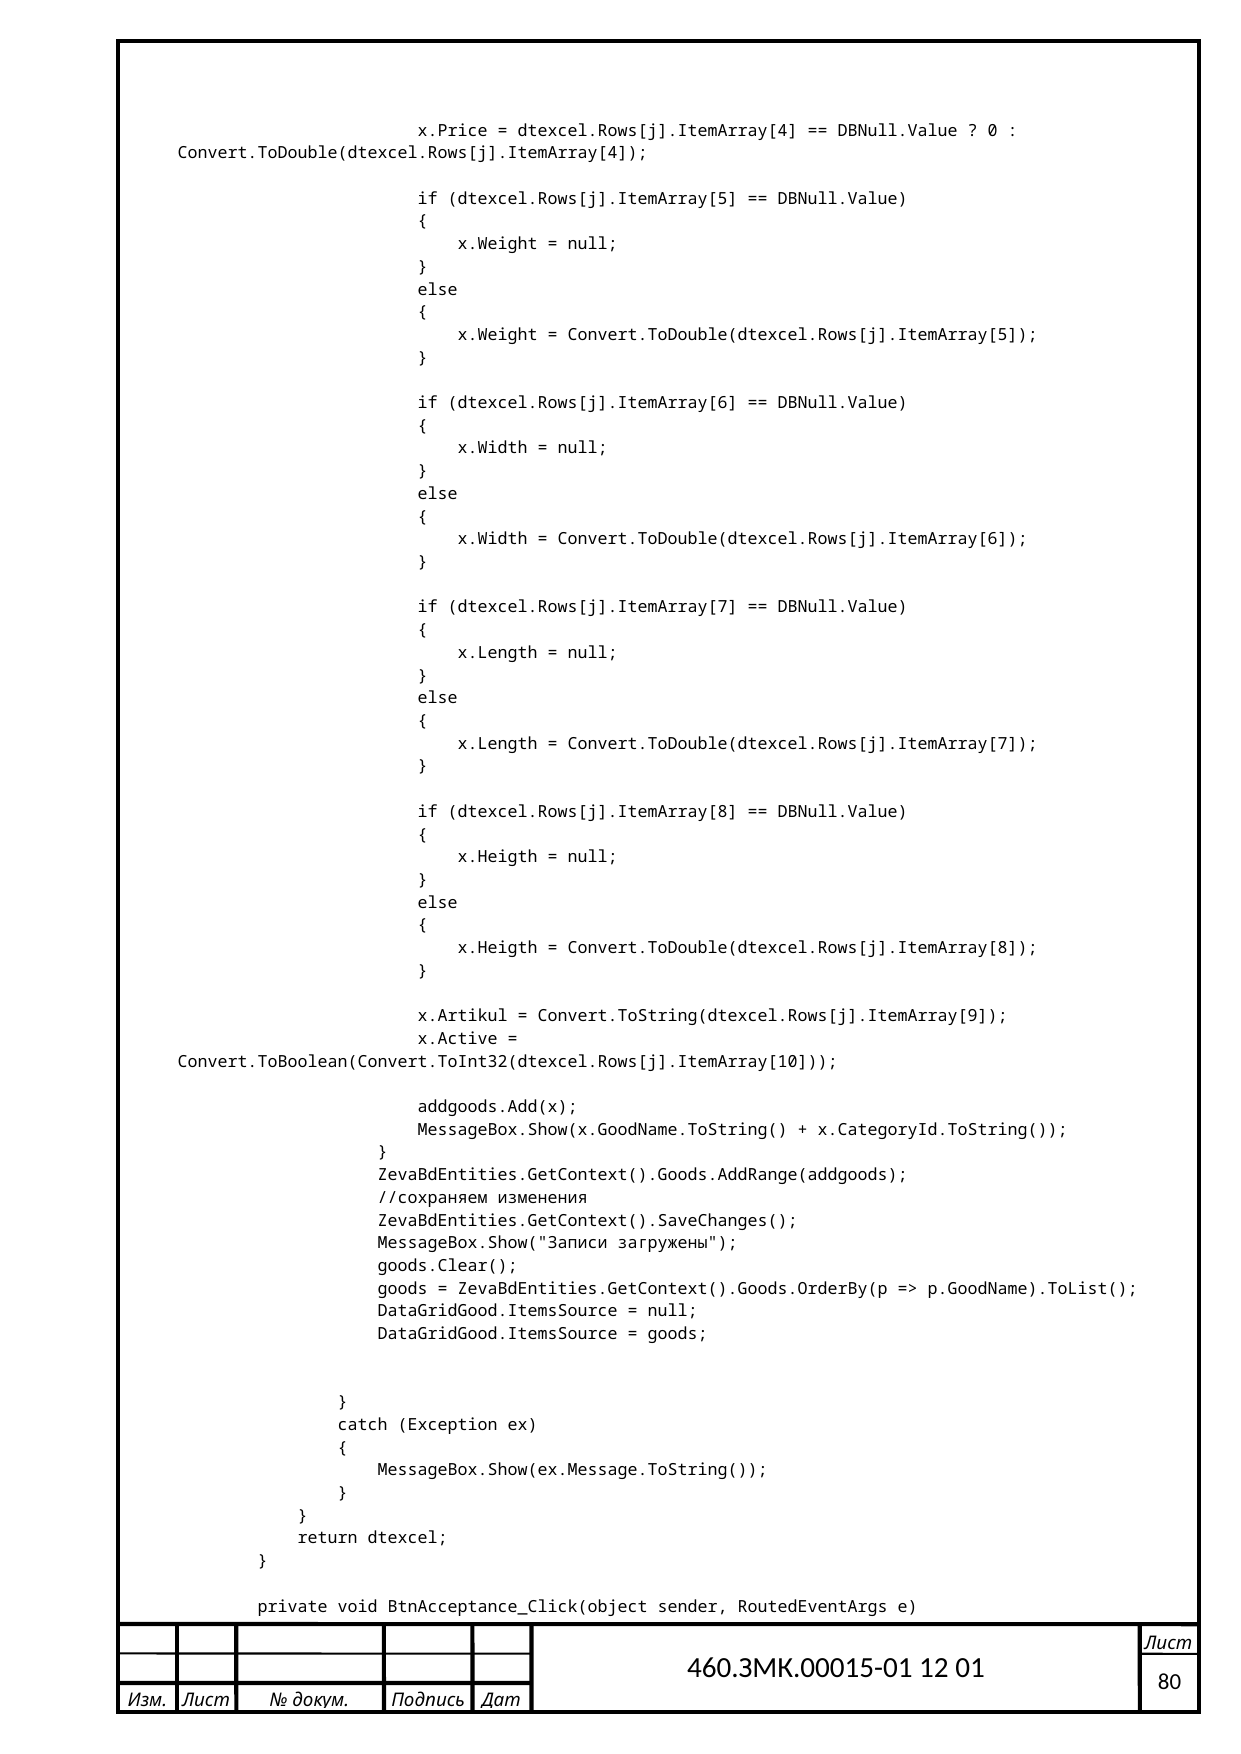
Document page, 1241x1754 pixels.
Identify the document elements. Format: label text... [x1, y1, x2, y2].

text } [177, 1140, 1152, 1163]
text } [177, 1549, 1152, 1571]
text catch (Exception ex) [177, 1412, 1152, 1435]
text } [177, 345, 1152, 368]
text { [177, 822, 1152, 845]
text } [177, 459, 1152, 481]
text if (dtexcel.Rows[j].ItemArray[5] == DBNull.Value) [177, 186, 1152, 209]
text } [177, 1481, 1152, 1503]
text { [177, 209, 1152, 232]
text x.Weight = Convert.ToDouble(dtexcel.Rows[j].ItemArray[5]); [177, 322, 1152, 345]
text { [177, 913, 1152, 936]
text x.Length = null; [177, 640, 1152, 663]
text ZevaBdEntities.GetContext().Goods.AddRange(addgoods); [177, 1163, 1152, 1185]
text x.Weight = null; [177, 232, 1152, 254]
text x.Length = Convert.ToDouble(dtexcel.Rows[j].ItemArray[7]); [177, 731, 1152, 754]
text { [177, 504, 1152, 527]
text x.Price = dtexcel.Rows[j].ItemArray[4] == DBNull.Value ? 0 : Convert.ToDouble(dtexcel.Rows[j].ItemArray[4]); [177, 118, 1152, 163]
text MessageBox.Show(ex.Message.ToString()); [177, 1458, 1152, 1481]
text x.Width = Convert.ToDouble(dtexcel.Rows[j].ItemArray[6]); [177, 527, 1152, 549]
text } [177, 1390, 1152, 1412]
text } [177, 549, 1152, 572]
text DataGridGood.ItemsSource = goods; [177, 1322, 1152, 1344]
text } [177, 254, 1152, 277]
text MessageBox.Show(x.GoodName.ToString() + x.CategoryId.ToString()); [177, 1117, 1152, 1140]
text x.Width = null; [177, 436, 1152, 459]
text } [177, 1503, 1152, 1526]
text { [177, 413, 1152, 436]
text goods.Clear(); [177, 1253, 1152, 1276]
text return dtexcel; [177, 1526, 1152, 1549]
text } [177, 663, 1152, 686]
text else [177, 686, 1152, 708]
text } [177, 958, 1152, 981]
text //сохраняем изменения [177, 1185, 1152, 1208]
text x.Artikul = Convert.ToString(dtexcel.Rows[j].ItemArray[9]); [177, 1004, 1152, 1026]
text DataGridGood.ItemsSource = null; [177, 1299, 1152, 1322]
text x.Heigth = Convert.ToDouble(dtexcel.Rows[j].ItemArray[8]); [177, 936, 1152, 958]
text { [177, 300, 1152, 322]
text } [177, 867, 1152, 890]
text { [177, 618, 1152, 640]
text else [177, 481, 1152, 504]
text addgoods.Add(x); [177, 1094, 1152, 1117]
text { [177, 1435, 1152, 1458]
text { [177, 708, 1152, 731]
text } [177, 754, 1152, 777]
text else [177, 277, 1152, 300]
text x.Active = Convert.ToBoolean(Convert.ToInt32(dtexcel.Rows[j].ItemArray[10])); [177, 1026, 1152, 1072]
text if (dtexcel.Rows[j].ItemArray[6] == DBNull.Value) [177, 391, 1152, 413]
text MessageBox.Show("Записи загружены"); [177, 1231, 1152, 1253]
text ZevaBdEntities.GetContext().SaveChanges(); [177, 1208, 1152, 1231]
text if (dtexcel.Rows[j].ItemArray[7] == DBNull.Value) [177, 595, 1152, 618]
text goods = ZevaBdEntities.GetContext().Goods.OrderBy(p => p.GoodName).ToList(); [177, 1276, 1152, 1299]
text x.Heigth = null; [177, 845, 1152, 867]
text else [177, 890, 1152, 913]
text private void BtnAcceptance_Click(object sender, RoutedEventArgs e) [177, 1594, 1152, 1617]
text if (dtexcel.Rows[j].ItemArray[8] == DBNull.Value) [177, 799, 1152, 822]
